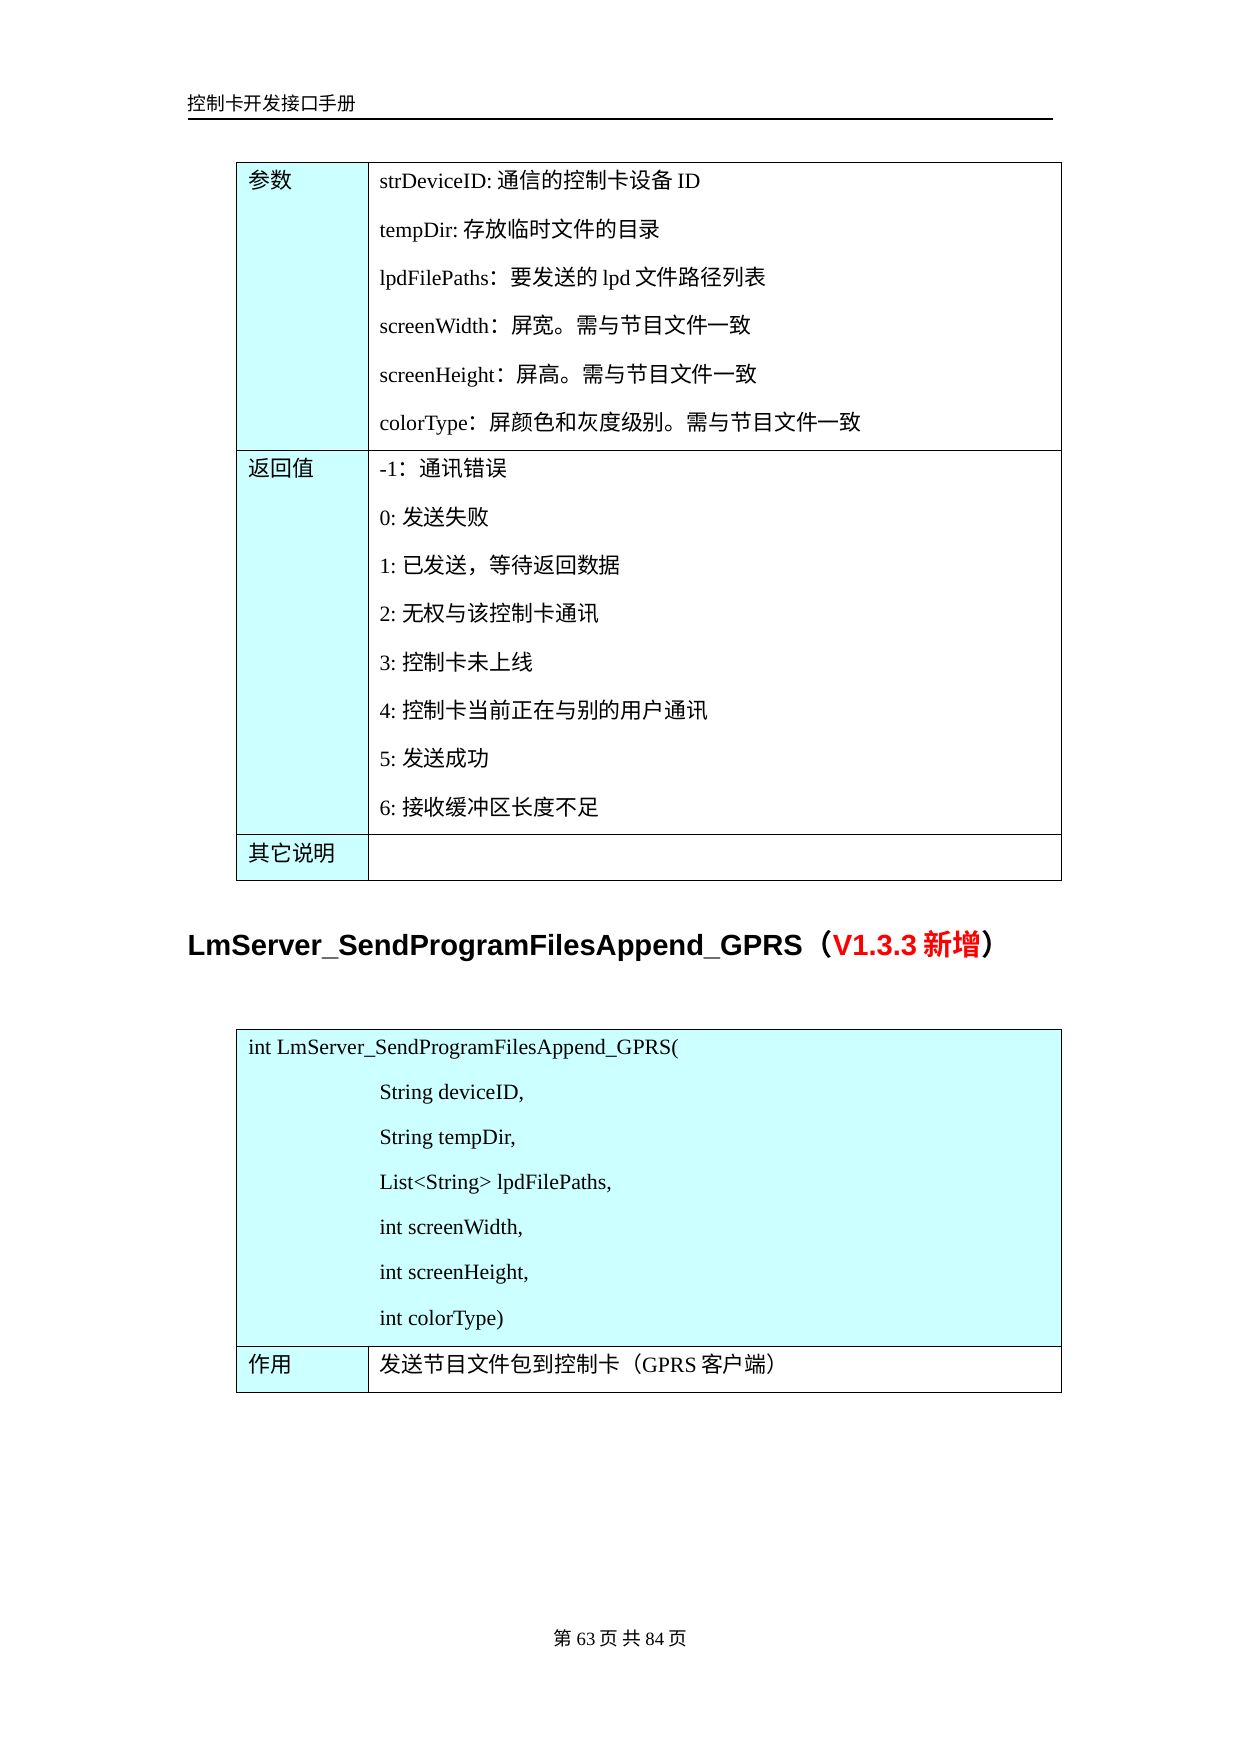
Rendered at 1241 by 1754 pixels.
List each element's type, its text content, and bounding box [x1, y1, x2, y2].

table_cell 其它说明 [237, 835, 368, 880]
table_header int LmServer_SendProgramFilesAppend_GPRS( String deviceID, String tempDir, List<String> lpdFilePaths, int screenWidth, int screenHeight, int colorType) [237, 1030, 1061, 1346]
subtitle LmServer_SendProgramFilesAppend_GPRS（V1.3.3新增） [187, 910, 1053, 975]
table_cell 参数 [237, 163, 368, 450]
table_cell 发送节目文件包到控制卡（GPRS客户端） [369, 1347, 1061, 1392]
table_cell strDeviceID: 通信的控制卡设备ID tempDir: 存放临时文件的目录 lpdFilePaths：要发送的lpd文件路径列表 screenWidth：屏宽。需与节目文件一致 screenHeight：屏高。需与节目文件一致 colorType：屏颜色和灰度级别。需与节目文件一致 [369, 163, 1061, 450]
table_cell 作用 [237, 1347, 368, 1392]
table_cell 返回值 [237, 451, 368, 834]
table_cell [369, 835, 1061, 880]
table_cell -1：通讯错误 0: 发送失败 1: 已发送，等待返回数据 2: 无权与该控制卡通讯 3: 控制卡未上线 4: 控制卡当前正在与别的用户通讯 5: 发送成功 6: 接收缓冲区长度不足 [369, 451, 1061, 834]
